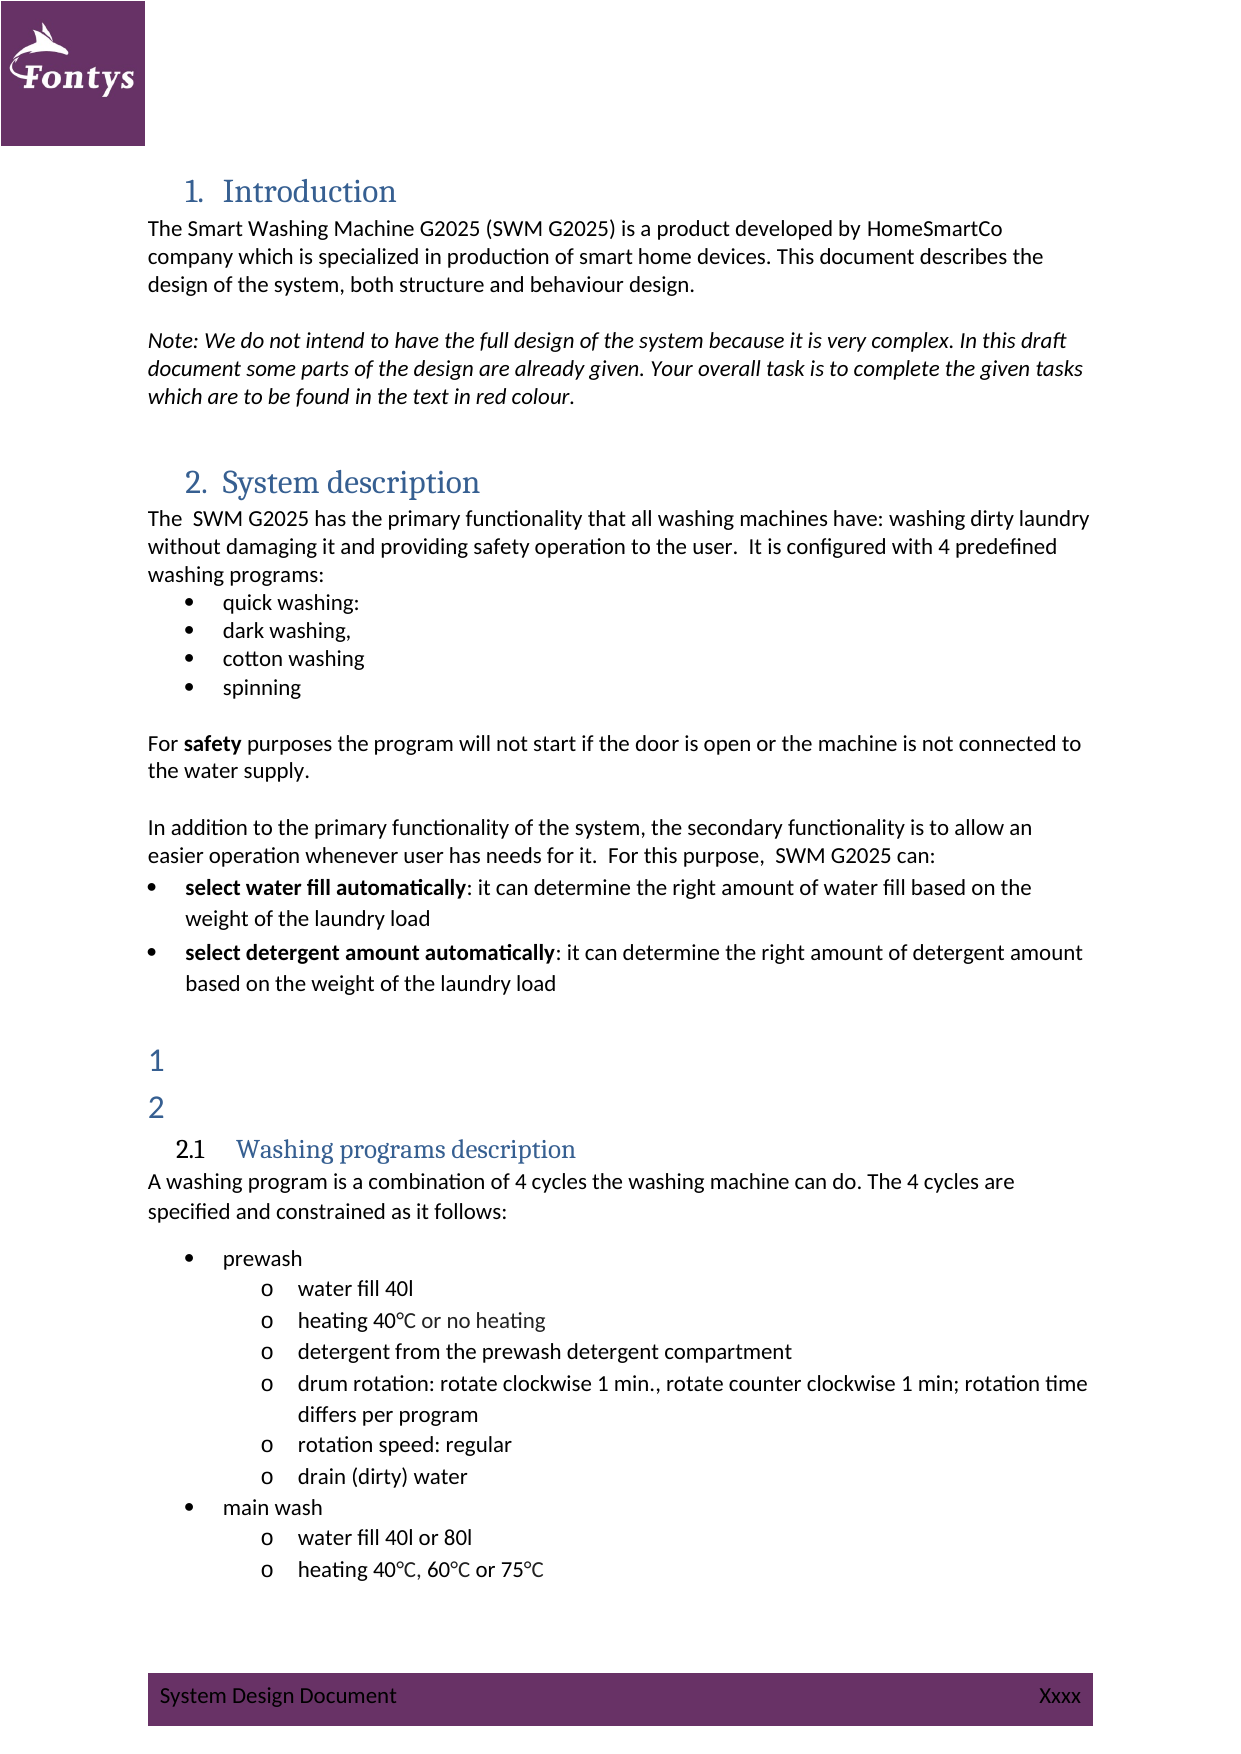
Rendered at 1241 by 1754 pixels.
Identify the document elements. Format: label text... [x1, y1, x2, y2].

list water fill 40l or 80l [260, 1523, 1093, 1553]
text In addition to the primary functionality of the system, the secondary functionality is to allow an easier operation whenever user has needs for it. For this purpose, SWM G2025 can: [148, 813, 1093, 869]
subtitle Introduction [185, 173, 1093, 211]
subtitle Washing programs description [176, 1134, 1093, 1165]
list heating 40°C or no heating [260, 1306, 1093, 1335]
list dark washing, [185, 617, 1093, 644]
text Note: We do not intend to have the full design of the system because it is very complex. In this draft document some parts of the design are already given. Your overall task is to complete the given tasks which are to be found in the text in red colour. [148, 326, 1093, 410]
list detergent from the prewash detergent compartment [260, 1337, 1093, 1367]
list rotation speed: regular [260, 1430, 1093, 1459]
text The SWM G2025 has the primary functionality that all washing machines have: washing dirty laundry without damaging it and providing safety operation to the user. It is configured with 4 predefined washing programs: [148, 504, 1093, 588]
list prewash [185, 1244, 1093, 1272]
text A washing program is a combination of 4 cycles the washing machine can do. The 4 cycles are specified and constrained as it follows: [148, 1167, 1093, 1225]
list drum rotation: rotate clockwise 1 min., rotate counter clockwise 1 min; rotation time differs per program [260, 1369, 1093, 1428]
list cotton washing [185, 644, 1093, 673]
text The Smart Washing Machine G2025 (SWM G2025) is a product developed by HomeSmartCo company which is specialized in production of smart home devices. This document describes the design of the system, both structure and behaviour design. [148, 214, 1093, 298]
list spinning [185, 673, 1093, 701]
list quick washing: [185, 588, 1093, 617]
list main wash [185, 1493, 1093, 1521]
list drain (dirty) water [260, 1462, 1093, 1491]
subtitle System description [185, 463, 1093, 501]
text For safety purposes the program will not start if the door is open or the machine is not connected to the water supply. [148, 729, 1093, 785]
list heating 40°C, 60°C or 75°C [260, 1555, 1093, 1584]
picture [1, 1, 145, 146]
list water fill 40l [260, 1274, 1093, 1304]
list select water fill automatically: it can determine the right amount of water fill based on the weight of the laundry load [148, 873, 1093, 932]
list select detergent amount automatically: it can determine the right amount of detergent amount based on the weight of the laundry load [148, 938, 1093, 997]
